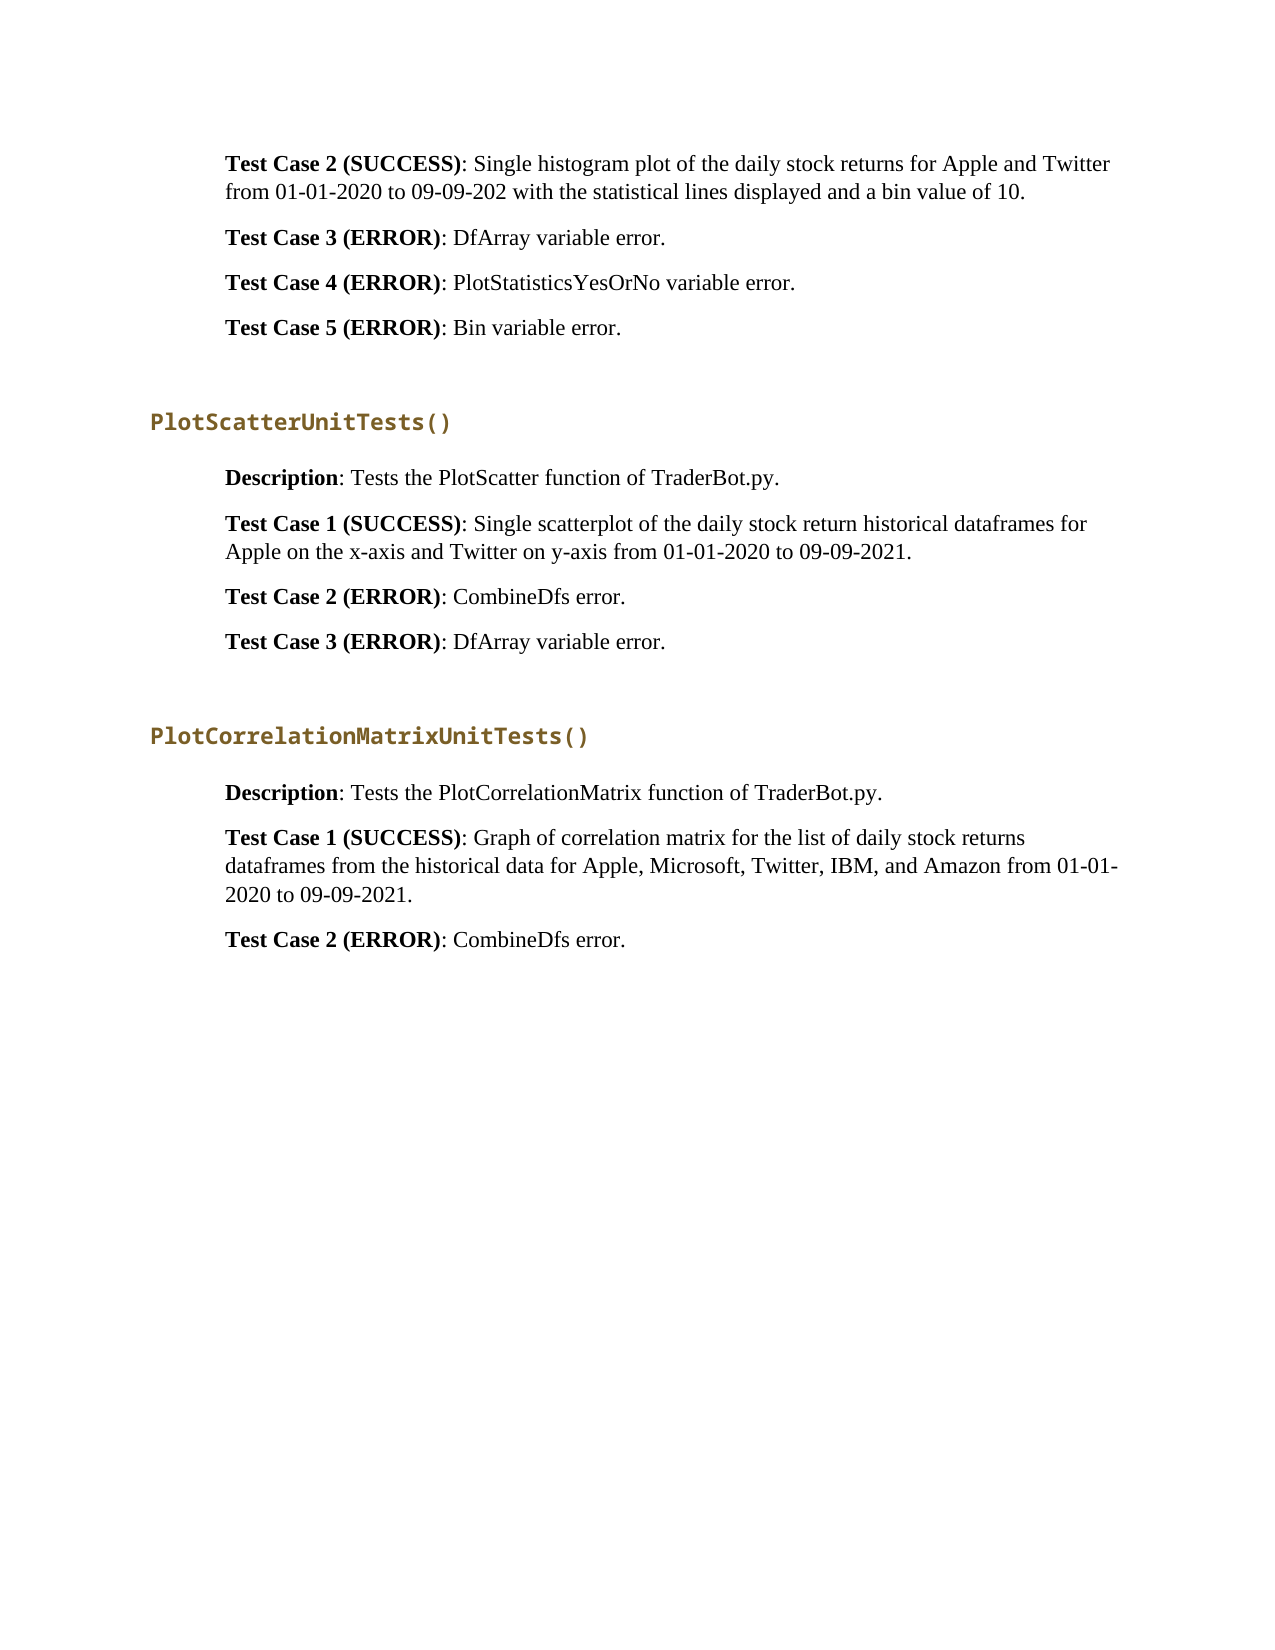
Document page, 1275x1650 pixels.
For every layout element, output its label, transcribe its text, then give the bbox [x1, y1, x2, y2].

text Test Case 2 (ERROR): CombineDfs error. [225, 583, 1125, 609]
text Test Case 4 (ERROR): PlotStatisticsYesOrNo variable error. [150, 269, 1125, 295]
text Test Case 2 (ERROR): CombineDfs error. [225, 926, 1125, 952]
text Test Case 3 (ERROR): DfArray variable error. [150, 223, 1125, 250]
text Description: Tests the PlotScatter function of TraderBot.py. [150, 464, 1125, 491]
text Test Case 2 (SUCCESS): Single histogram plot of the daily stock returns for Apple and Twitter from 01-01-2020 to 09-09-202 with the statistical lines displayed and a bin value of 10. [225, 150, 1125, 205]
subtitle PlotScatterUnitTests() [150, 406, 1125, 437]
text Test Case 5 (ERROR): Bin variable error. [150, 314, 1125, 340]
text Test Case 1 (SUCCESS): Single scatterplot of the daily stock return historical dataframes for Apple on the x-axis and Twitter on y-axis from 01-01-2020 to 09-09-2021. [225, 509, 1125, 564]
text Test Case 1 (SUCCESS): Graph of correlation matrix for the list of daily stock returns dataframes from the historical data for Apple, Microsoft, Twitter, IBM, and Amazon from 01-01-2020 to 09-09-2021. [225, 824, 1125, 907]
text Test Case 3 (ERROR): DfArray variable error. [150, 628, 1125, 654]
text Description: Tests the PlotCorrelationMatrix function of TraderBot.py. [150, 779, 1125, 805]
subtitle PlotCorrelationMatrixUnitTests() [150, 720, 1125, 751]
